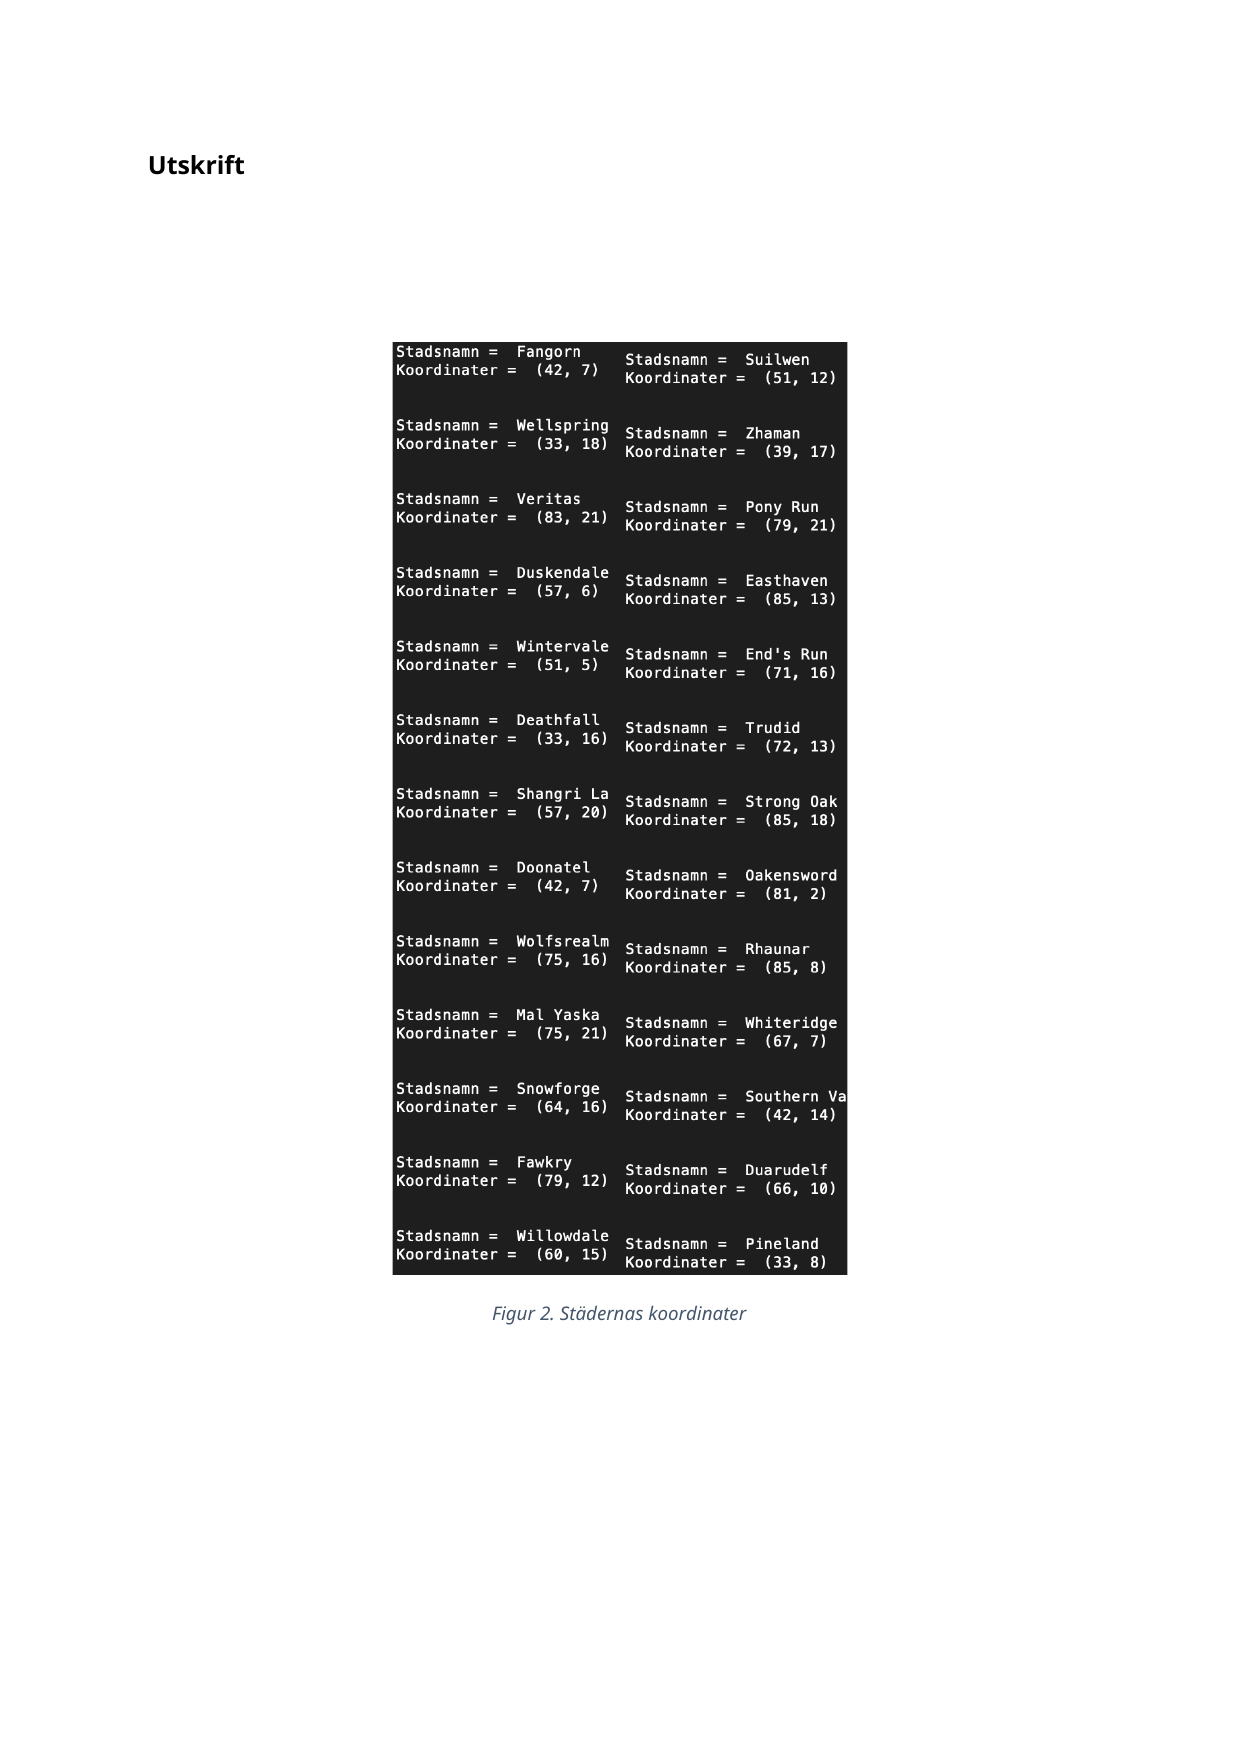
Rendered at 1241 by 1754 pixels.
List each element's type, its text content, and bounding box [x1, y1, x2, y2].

subtitle Utskrift [148, 148, 1093, 182]
text Figur 2. Städernas koordinater [148, 1300, 1093, 1325]
picture [392, 342, 848, 1275]
